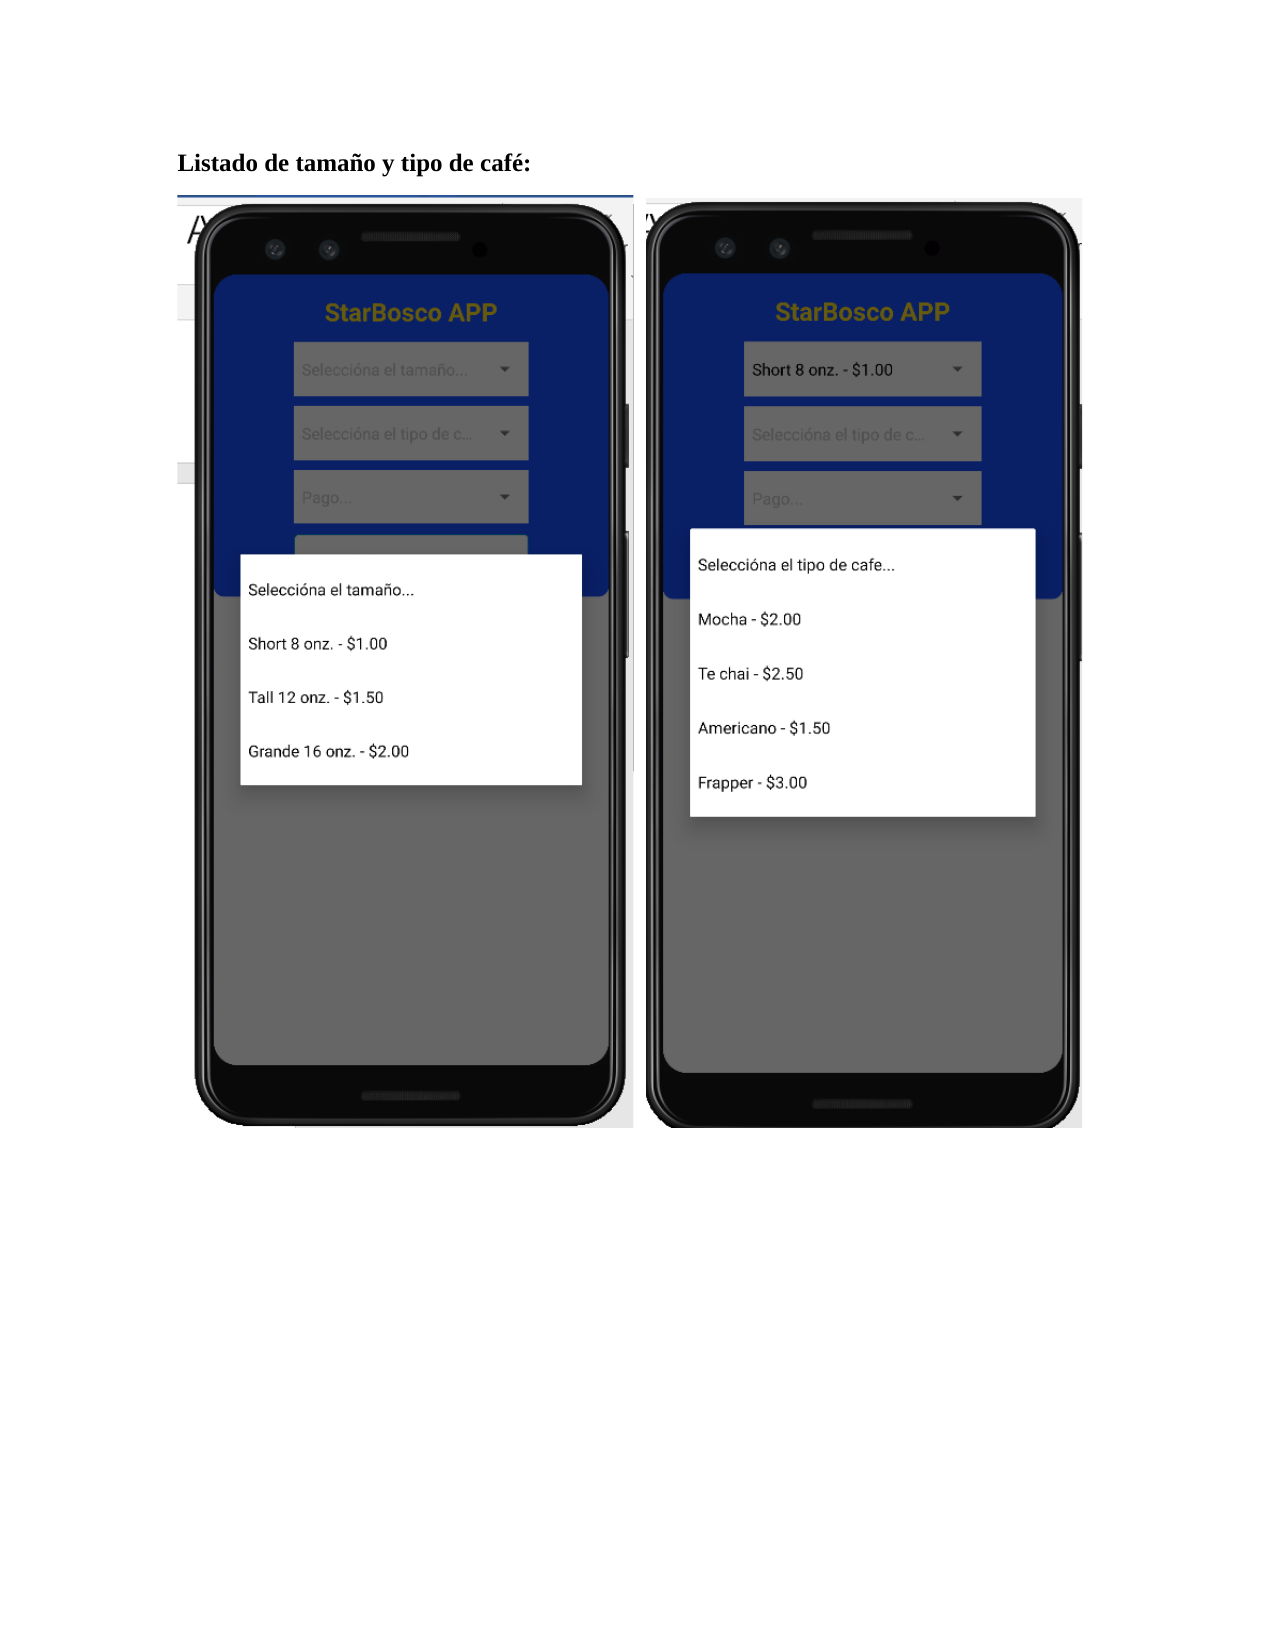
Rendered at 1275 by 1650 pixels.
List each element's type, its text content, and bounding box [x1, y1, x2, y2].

text Listado de tamaño y tipo de café: [177, 148, 1098, 176]
picture [646, 198, 1083, 1128]
picture [177, 195, 634, 1128]
